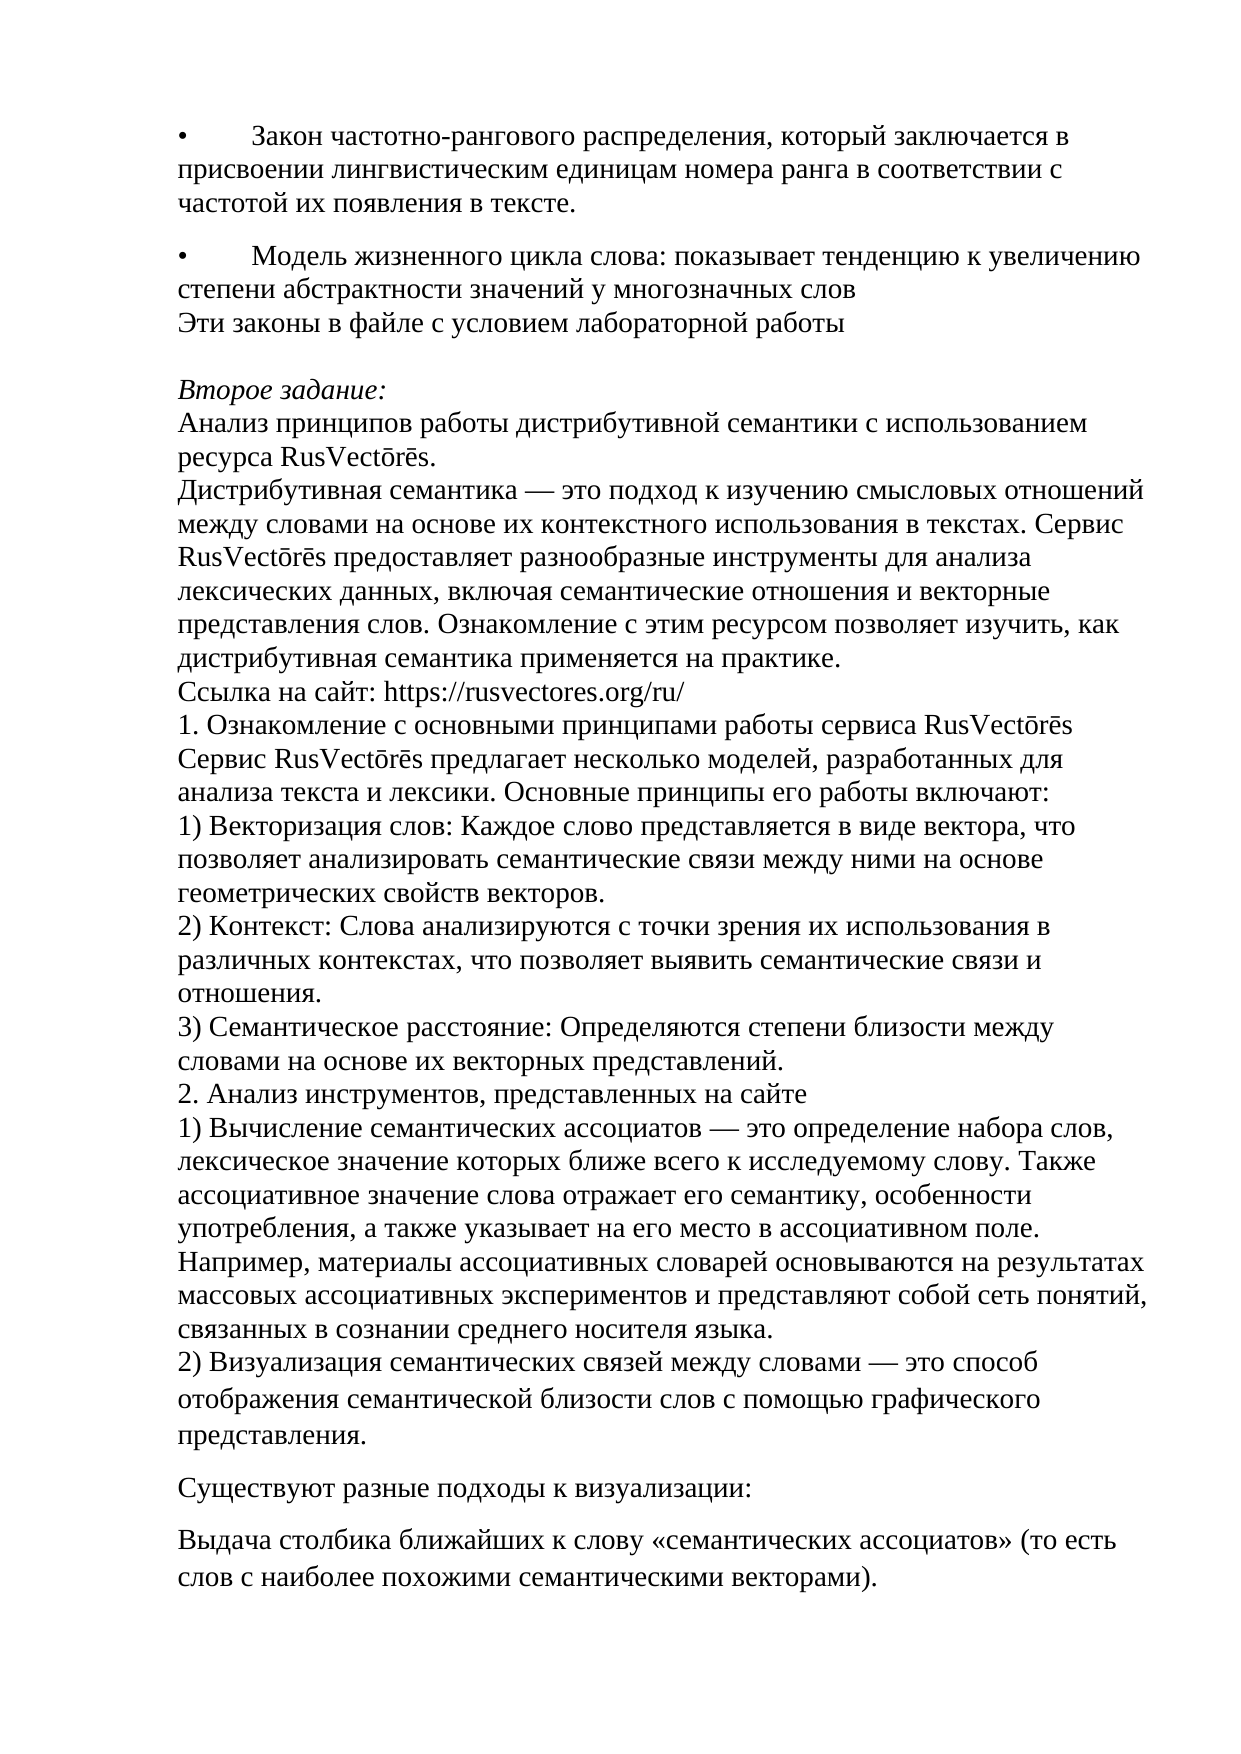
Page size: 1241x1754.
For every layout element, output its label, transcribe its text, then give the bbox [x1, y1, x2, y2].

text 1) Вычисление семантических ассоциатов — это определение набора слов, лексическое значение которых ближе всего к исследуемому слову. Также ассоциативное значение слова отражает его семантику, особенности употребления, а также указывает на его место в ассоциативном поле. Например, материалы ассоциативных словарей основываются на результатах массовых ассоциативных экспериментов и представляют собой сеть понятий, связанных в сознании среднего носителя языка. [177, 1110, 1152, 1344]
text Выдача столбика ближайших к слову «семантических ассоциатов» (то есть слов с наиболее похожими семантическими векторами). [177, 1522, 1152, 1592]
list Модель жизненного цикла слова: показывает тенденцию к увеличению степени абстрактности значений у многозначных слов [177, 238, 1152, 305]
text 2) Визуализация семантических связей между словами — это способ отображения семантической близости слов с помощью графического представления. [177, 1344, 1152, 1450]
text Анализ принципов работы дистрибутивной семантики с использованием ресурса RusVectōrēs. Дистрибутивная семантика — это подход к изучению смысловых отношений между словами на основе их контекстного использования в текстах. Сервис RusVectōrēs предоставляет разнообразные инструменты для анализа лексических данных, включая семантические отношения и векторные представления слов. Ознакомление с этим ресурсом позволяет изучить, как дистрибутивная семантика применяется на практике. [177, 405, 1152, 674]
text Существуют разные подходы к визуализации: [177, 1470, 1152, 1503]
text Ссылка на сайт: https://rusvectores.org/ru/ 1. Ознакомление с основными принципами работы сервиса RusVectōrēs Сервис RusVectōrēs предлагает несколько моделей, разработанных для анализа текста и лексики. Основные принципы его работы включают: [177, 674, 1152, 808]
text 1) Векторизация слов: Каждое слово представляется в виде вектора, что позволяет анализировать семантические связи между ними на основе геометрических свойств векторов. 2) Контекст: Слова анализируются с точки зрения их использования в различных контекстах, что позволяет выявить семантические связи и отношения. 3) Семантическое расстояние: Определяются степени близости между словами на основе их векторных представлений. 2. Анализ инструментов, представленных на сайте [177, 808, 1152, 1110]
list Закон частотно-рангового распределения, который заключается в присвоении лингвистическим единицам номера ранга в соответствии с частотой их появления в тексте. [177, 118, 1152, 219]
text Второе задание: [177, 372, 1152, 405]
text Эти законы в файле с условием лабораторной работы [177, 305, 1152, 338]
